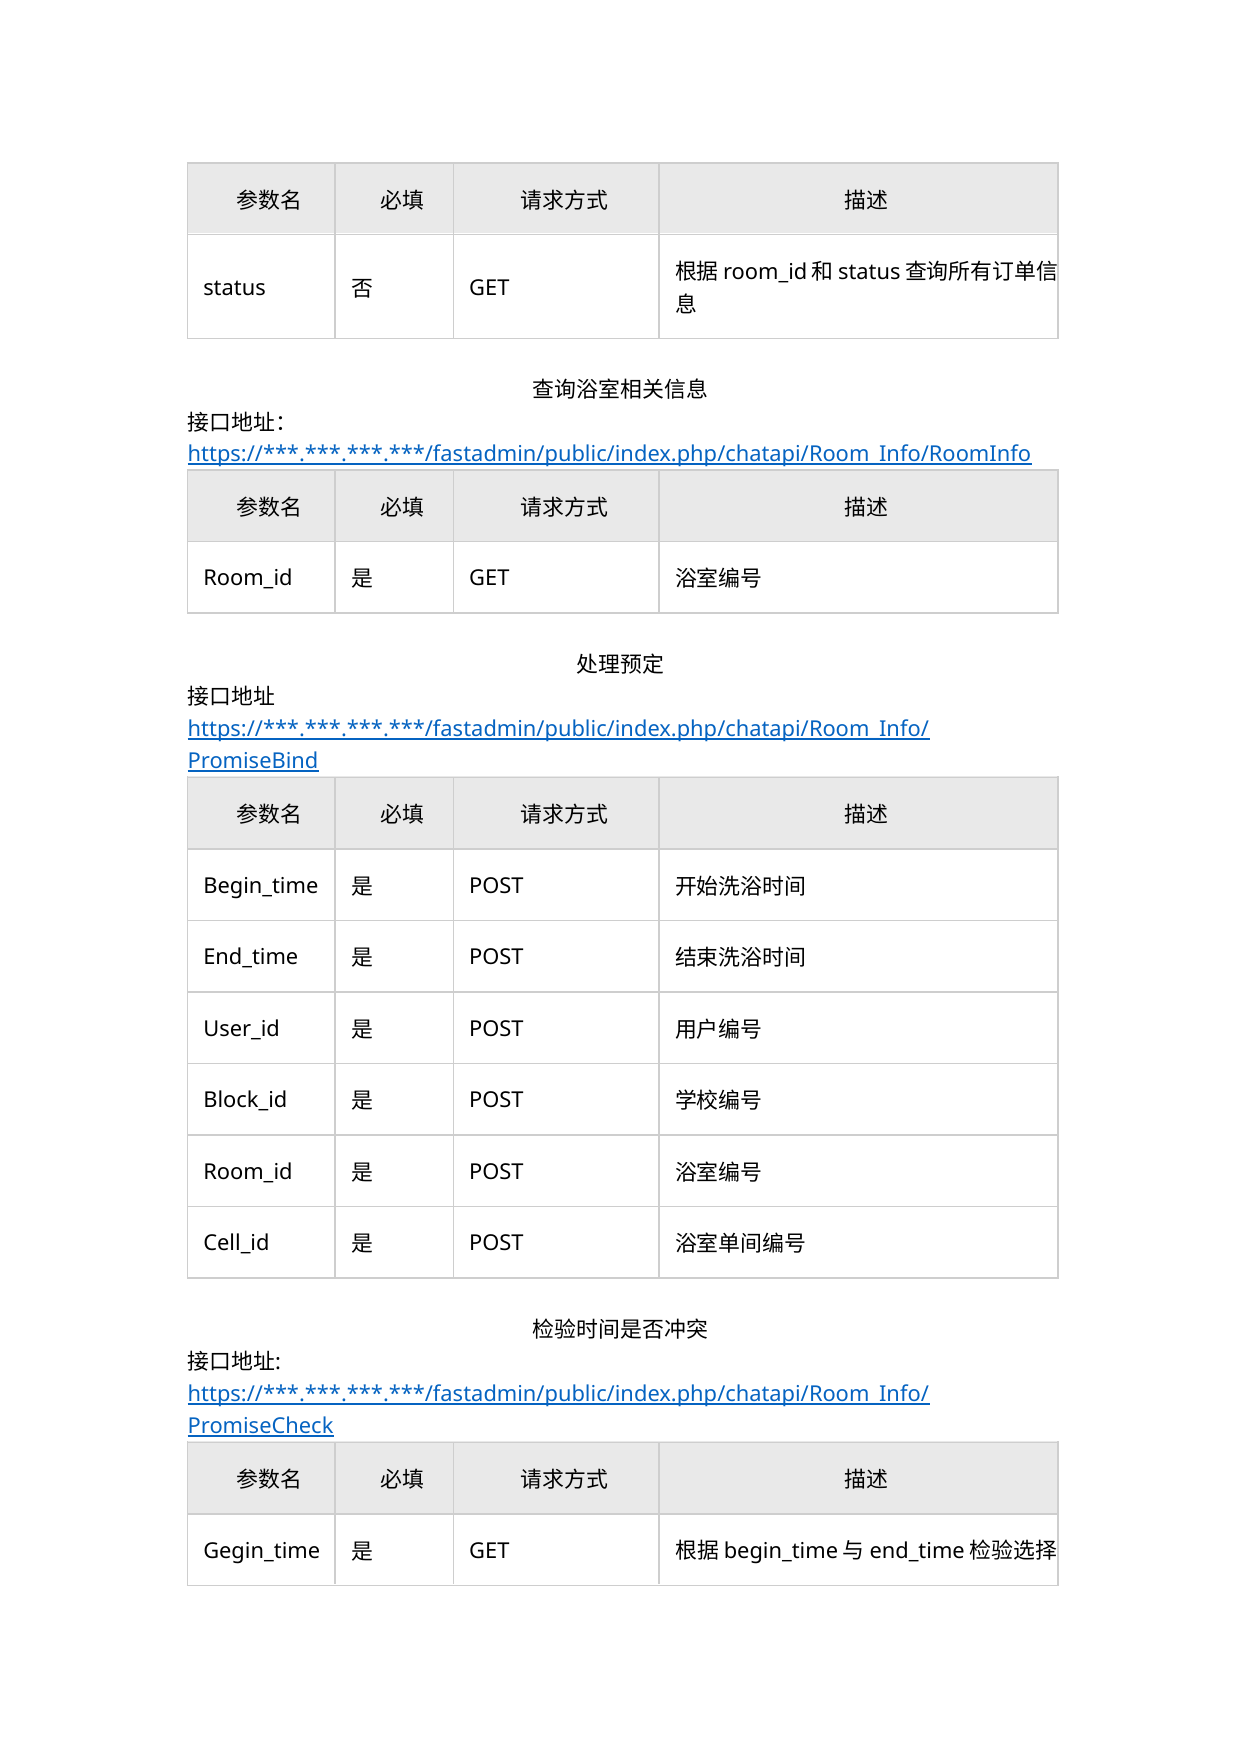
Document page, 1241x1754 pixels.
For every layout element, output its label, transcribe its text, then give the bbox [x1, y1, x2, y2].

table_header 参数名 [188, 164, 334, 233]
table_cell 是 [336, 1064, 453, 1134]
table_cell 是 [336, 921, 453, 991]
table_cell 是 [336, 1136, 453, 1206]
table_cell POST [454, 1136, 658, 1206]
table_header 参数名 [188, 471, 334, 541]
table_cell Cell_id [188, 1207, 334, 1277]
text 检验时间是否冲突 [187, 1311, 1053, 1344]
table_cell 根据room_id和status查询所有订单信息 [660, 235, 1057, 338]
table_cell 浴室编号 [660, 1136, 1057, 1206]
table_header 必填 [336, 1443, 453, 1513]
table_cell Begin_time [188, 850, 334, 919]
table_cell 开始洗浴时间 [660, 850, 1057, 919]
table_cell POST [454, 921, 658, 991]
table_header 描述 [660, 471, 1057, 541]
text 查询浴室相关信息 [187, 372, 1053, 404]
table_cell User_id [188, 993, 334, 1063]
table_header 必填 [336, 471, 453, 541]
table_header 必填 [336, 164, 453, 233]
table_cell 是 [336, 993, 453, 1063]
table_cell GET [454, 1515, 658, 1584]
table_cell status [188, 235, 334, 338]
table_header 描述 [660, 1443, 1057, 1513]
table_header 描述 [660, 164, 1057, 233]
table_cell Block_id [188, 1064, 334, 1134]
text https://***.***.***.***/fastadmin/public/index.php/chatapi/Room_Info/RoomInfo [187, 437, 1053, 469]
table_header 请求方式 [454, 164, 658, 233]
table_cell POST [454, 1064, 658, 1134]
table_cell POST [454, 1207, 658, 1277]
table_cell 是 [336, 1207, 453, 1277]
table_cell 学校编号 [660, 1064, 1057, 1134]
table_cell 结束洗浴时间 [660, 921, 1057, 991]
table_cell 浴室编号 [660, 542, 1057, 612]
table_header 描述 [660, 778, 1057, 848]
table_cell GET [454, 235, 658, 338]
table_cell 否 [336, 235, 453, 338]
table_cell 是 [336, 850, 453, 919]
table_cell Room_id [188, 1136, 334, 1206]
table_header 请求方式 [454, 1443, 658, 1513]
table_cell 根据begin_time与end_time检验选择时间是否冲突 [660, 1515, 1057, 1584]
text 接口地址: [187, 1344, 1053, 1376]
text 处理预定 [187, 646, 1053, 679]
table_cell 是 [336, 542, 453, 612]
text 接口地址： [187, 404, 1053, 437]
table_header 请求方式 [454, 471, 658, 541]
table_cell Gegin_time [188, 1515, 334, 1584]
table_header 参数名 [188, 1443, 334, 1513]
table_cell POST [454, 850, 658, 919]
table_cell 浴室单间编号 [660, 1207, 1057, 1277]
table_cell 是 [336, 1515, 453, 1584]
table_cell End_time [188, 921, 334, 991]
text https://***.***.***.***/fastadmin/public/index.php/chatapi/Room_Info/PromiseCheck [187, 1376, 1053, 1441]
table_header 参数名 [188, 778, 334, 848]
text https://***.***.***.***/fastadmin/public/index.php/chatapi/Room_Info/PromiseBind [187, 711, 1053, 776]
table_cell 用户编号 [660, 993, 1057, 1063]
table_header 必填 [336, 778, 453, 848]
table_cell GET [454, 542, 658, 612]
table_header 请求方式 [454, 778, 658, 848]
table_cell Room_id [188, 542, 334, 612]
text 接口地址 [187, 679, 1053, 711]
table_cell POST [454, 993, 658, 1063]
